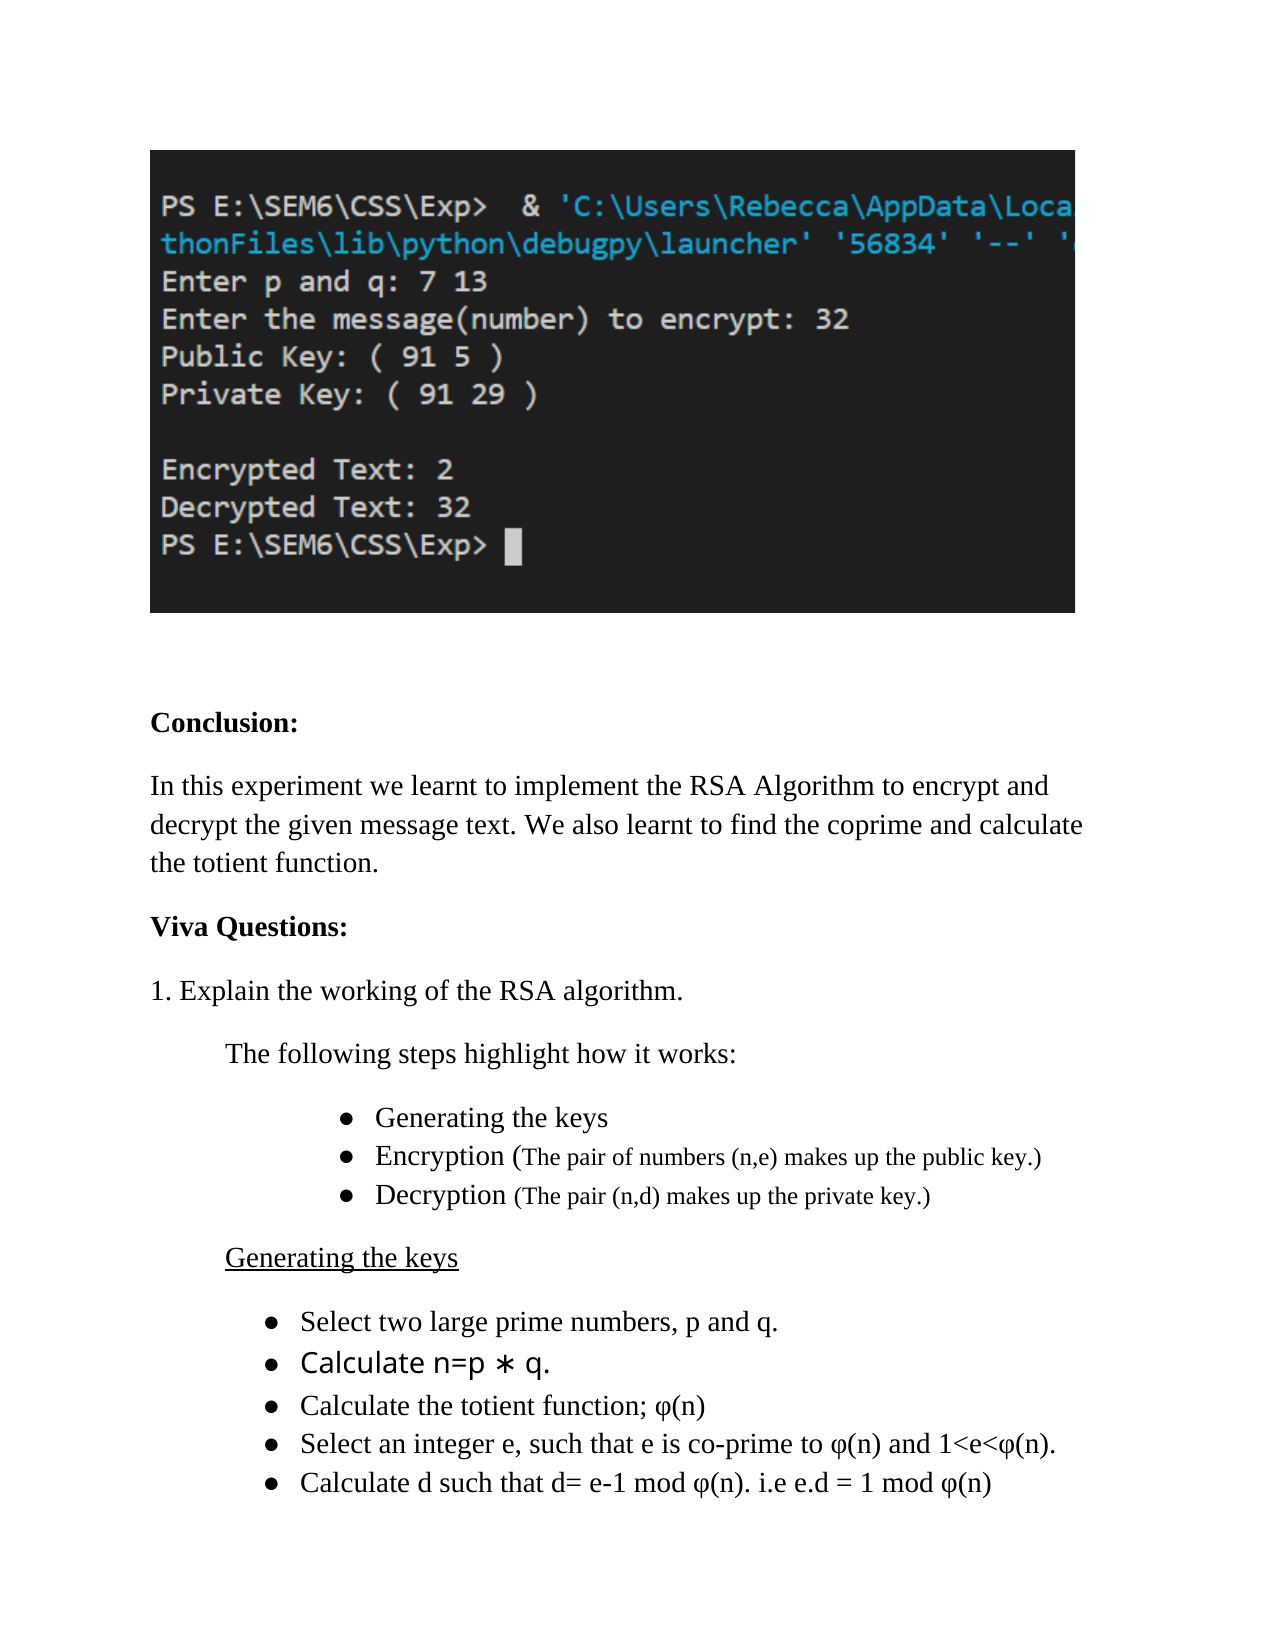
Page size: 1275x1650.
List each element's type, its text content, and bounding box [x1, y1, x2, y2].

list Generating the keys [337, 1100, 1125, 1133]
text Generating the keys [225, 1240, 1125, 1274]
list Select two large prime numbers, p and q. [262, 1304, 1125, 1337]
list Calculate d such that d= e-1 mod φ(n). i.e e.d = 1 mod φ(n) [262, 1465, 1125, 1499]
list Encryption (The pair of numbers (n,e) makes up the public key.) [337, 1138, 1125, 1172]
picture [150, 150, 1076, 613]
text 1. Explain the working of the RSA algorithm. [150, 973, 1125, 1006]
list Select an integer e, such that e is co-prime to φ(n) and 1<e<φ(n). [262, 1427, 1125, 1460]
list Decryption (The pair (n,d) makes up the private key.) [337, 1177, 1125, 1210]
text In this experiment we learnt to implement the RSA Algorithm to encrypt and decrypt the given message text. We also learnt to find the coprime and calculate the totient function. [150, 768, 1125, 879]
list Calculate the totient function; φ(n) [262, 1388, 1125, 1422]
text Viva Questions: [150, 909, 1125, 943]
text The following steps highlight how it works: [225, 1036, 1125, 1070]
text Conclusion: [150, 705, 1125, 738]
list Calculate n=p ∗ q. [262, 1342, 1125, 1382]
